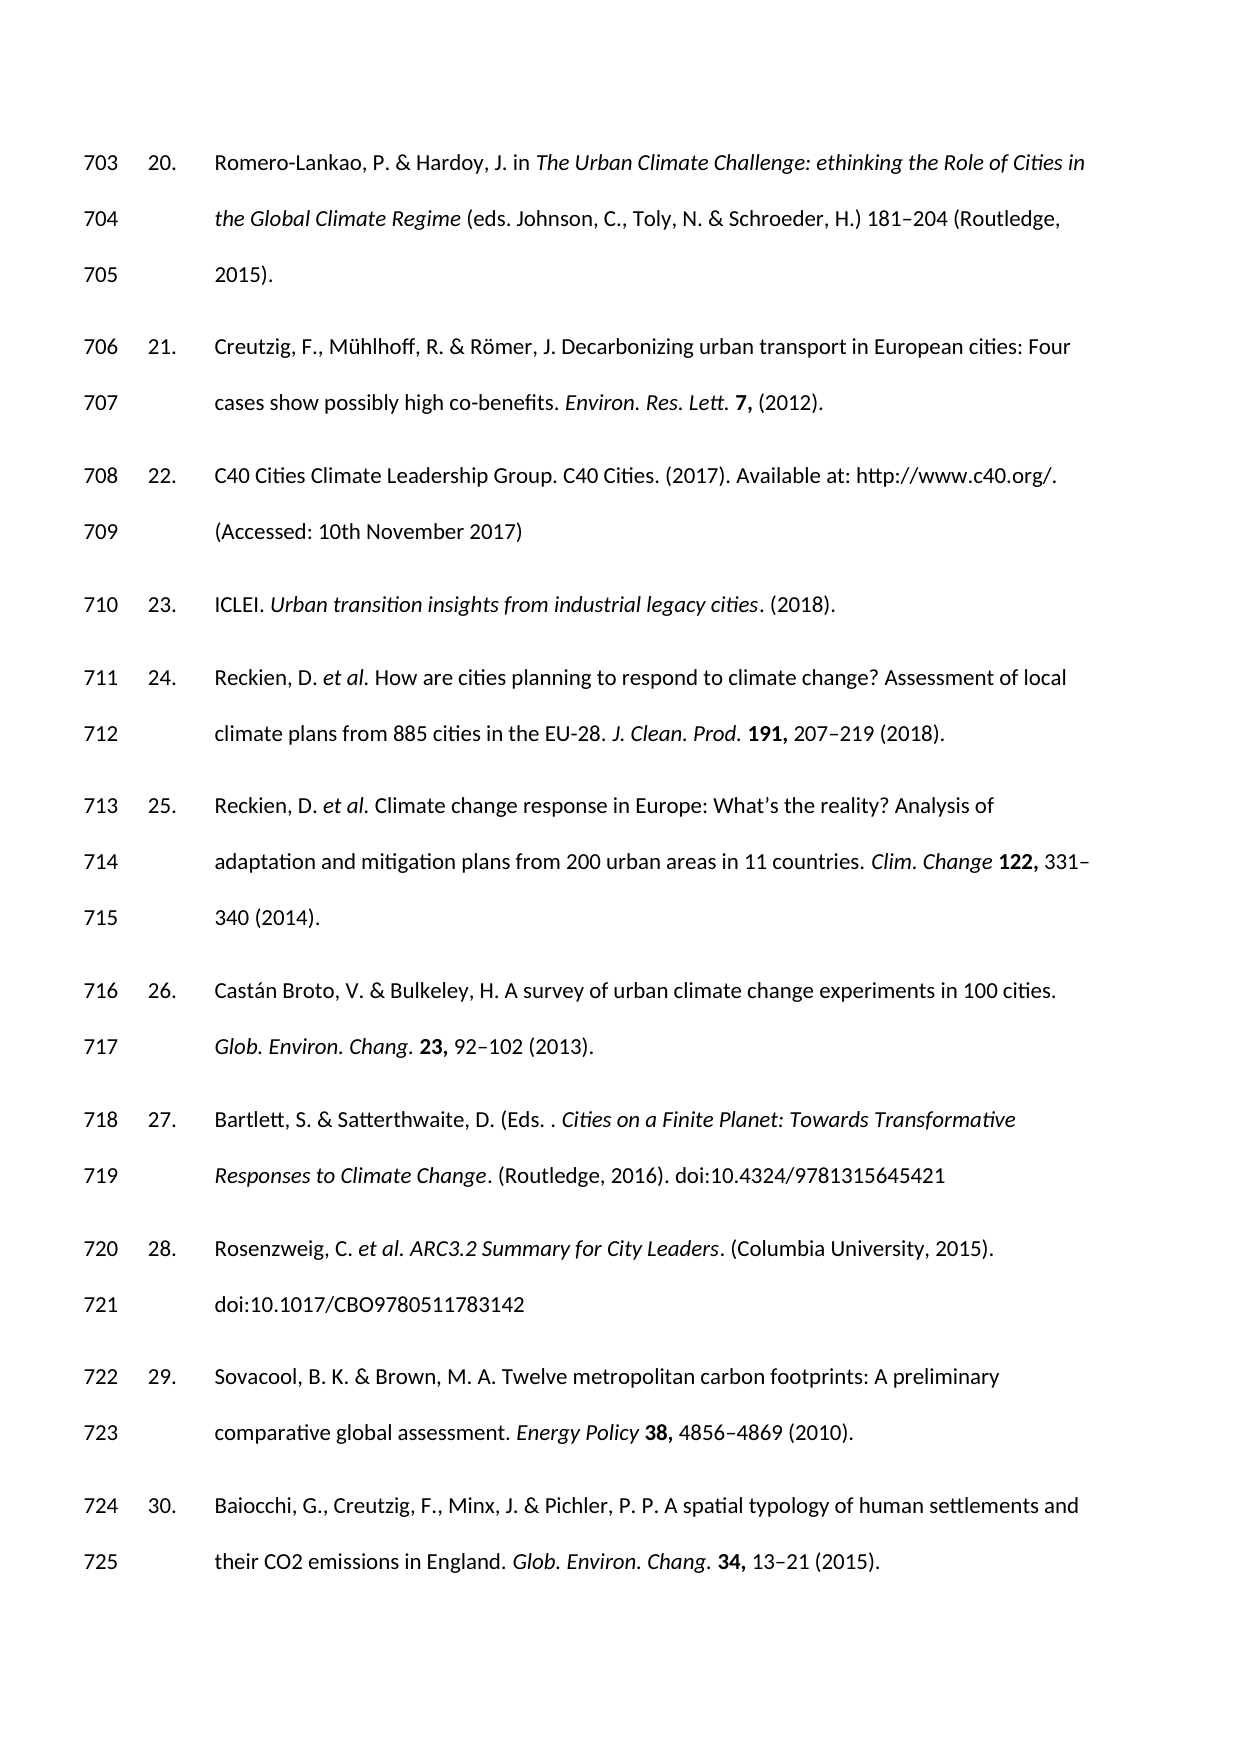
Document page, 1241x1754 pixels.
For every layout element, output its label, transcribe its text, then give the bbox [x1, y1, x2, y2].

text 20. Romero-Lankao, P. & Hardoy, J. in The Urban Climate Challenge: ethinking the Role of Cities in the Global Climate Regime (eds. Johnson, C., Toly, N. & Schroeder, H.) 181–204 (Routledge, 2015). [148, 148, 1093, 288]
text 22. C40 Cities Climate Leadership Group. C40 Cities. (2017). Available at: http://www.c40.org/. (Accessed: 10th November 2017) [148, 461, 1093, 545]
text 24. Reckien, D. et al. How are cities planning to respond to climate change? Assessment of local climate plans from 885 cities in the EU-28. J. Clean. Prod. 191, 207–219 (2018). [148, 663, 1093, 747]
text 30. Baiocchi, G., Creutzig, F., Minx, J. & Pichler, P. P. A spatial typology of human settlements and their CO2 emissions in England. Glob. Environ. Chang. 34, 13–21 (2015). [148, 1491, 1093, 1575]
text 29. Sovacool, B. K. & Brown, M. A. Twelve metropolitan carbon footprints: A preliminary comparative global assessment. Energy Policy 38, 4856–4869 (2010). [148, 1362, 1093, 1446]
text 27. Bartlett, S. & Satterthwaite, D. (Eds. . Cities on a Finite Planet: Towards Transformative Responses to Climate Change. (Routledge, 2016). doi:10.4324/9781315645421 [148, 1105, 1093, 1189]
text 25. Reckien, D. et al. Climate change response in Europe: What’s the reality? Analysis of adaptation and mitigation plans from 200 urban areas in 11 countries. Clim. Change 122, 331–340 (2014). [148, 791, 1093, 931]
text 26. Castán Broto, V. & Bulkeley, H. A survey of urban climate change experiments in 100 cities. Glob. Environ. Chang. 23, 92–102 (2013). [148, 976, 1093, 1060]
text 23. ICLEI. Urban transition insights from industrial legacy cities. (2018). [148, 590, 1093, 618]
text 28. Rosenzweig, C. et al. ARC3.2 Summary for City Leaders. (Columbia University, 2015). doi:10.1017/CBO9780511783142 [148, 1234, 1093, 1318]
text 21. Creutzig, F., Mühlhoff, R. & Römer, J. Decarbonizing urban transport in European cities: Four cases show possibly high co-benefits. Environ. Res. Lett. 7, (2012). [148, 332, 1093, 416]
